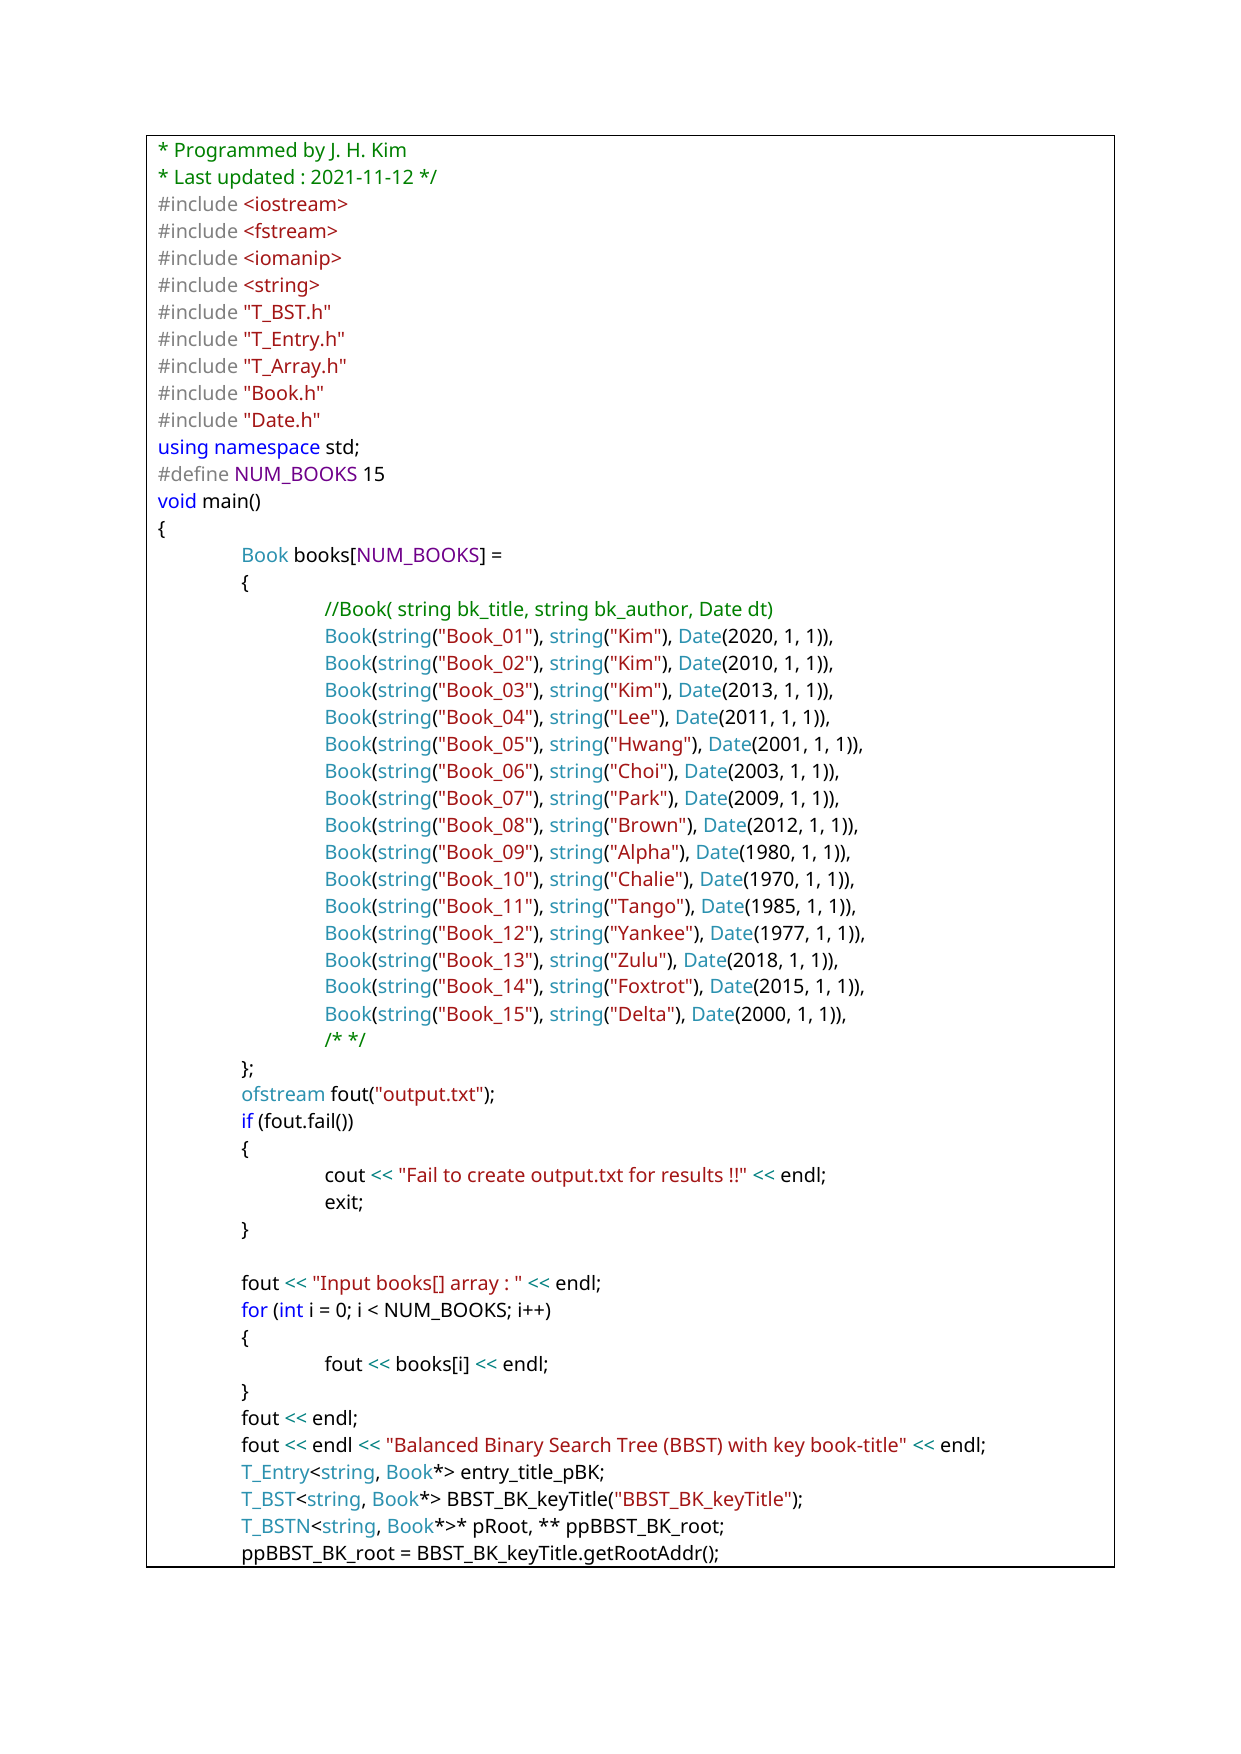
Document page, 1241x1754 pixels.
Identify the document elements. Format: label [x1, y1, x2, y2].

table_header [147, 136, 1114, 1566]
